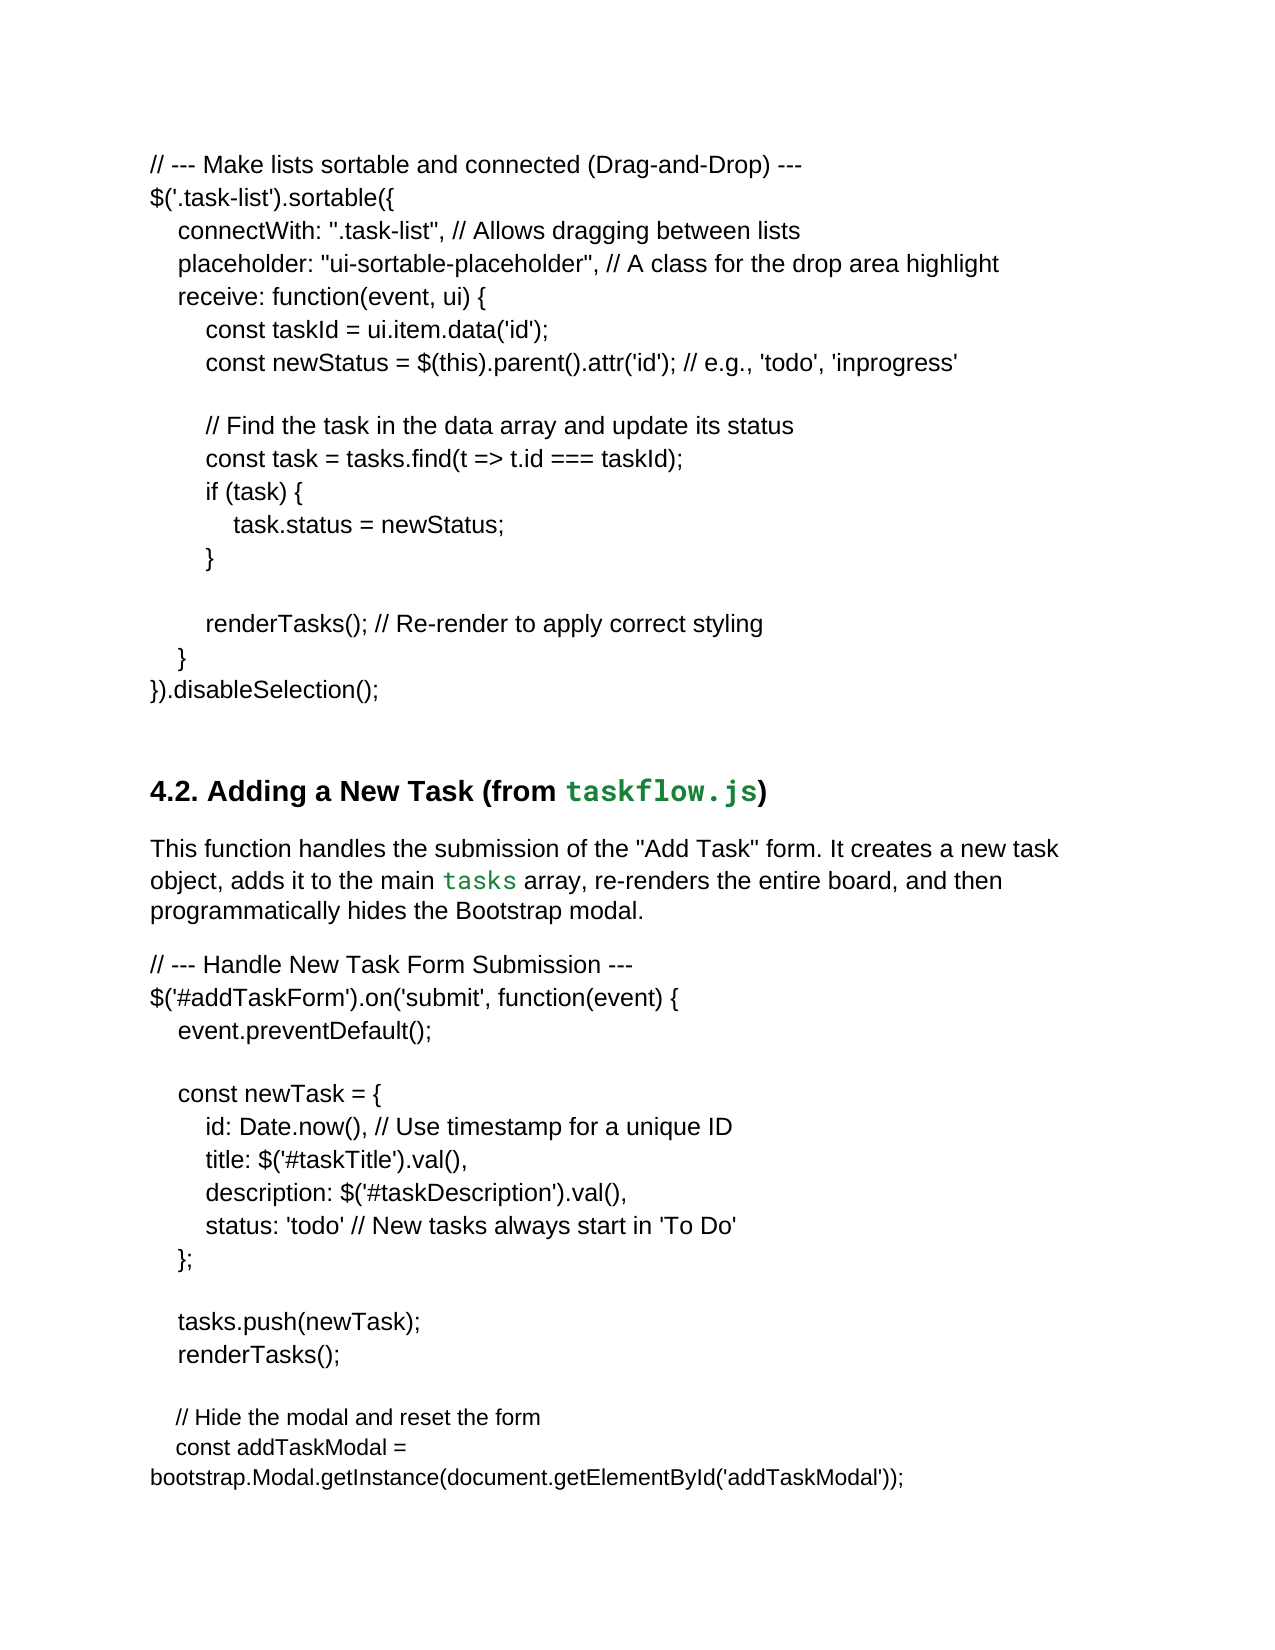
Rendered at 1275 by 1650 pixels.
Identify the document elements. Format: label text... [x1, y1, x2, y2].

text } [150, 642, 1125, 671]
text const taskId = ui.item.data('id'); [150, 315, 1125, 344]
text const newTask = { [150, 1079, 1125, 1108]
text This function handles the submission of the "Add Task" form. It creates a new task object, adds it to the main tasks array, re-renders the entire board, and then programmatically hides the Bootstrap modal. [150, 834, 1125, 925]
text const addTaskModal = bootstrap.Modal.getInstance(document.getElementById('addTaskModal')); [150, 1434, 1125, 1490]
text // --- Handle New Task Form Submission --- [150, 950, 1125, 978]
subtitle 4.2. Adding a New Task (from taskflow.js) [150, 771, 1125, 809]
text tasks.push(newTask); [150, 1307, 1125, 1336]
text $('#addTaskForm').on('submit', function(event) { [150, 983, 1125, 1011]
text task.status = newStatus; [150, 510, 1125, 539]
text // Find the task in the data array and update its status [150, 411, 1125, 440]
text const newStatus = $(this).parent().attr('id'); // e.g., 'todo', 'inprogress' [150, 348, 1125, 377]
text }).disableSelection(); [150, 676, 1125, 704]
text } [150, 543, 1125, 572]
text }; [150, 1244, 1125, 1273]
text // --- Make lists sortable and connected (Drag-and-Drop) --- [150, 150, 1125, 179]
text event.preventDefault(); [150, 1016, 1125, 1044]
text renderTasks(); [150, 1340, 1125, 1369]
text title: $('#taskTitle').val(), [150, 1145, 1125, 1174]
text description: $('#taskDescription').val(), [150, 1178, 1125, 1207]
text id: Date.now(), // Use timestamp for a unique ID [150, 1112, 1125, 1141]
text // Hide the modal and reset the form [150, 1403, 1125, 1430]
text if (task) { [150, 477, 1125, 506]
text receive: function(event, ui) { [150, 282, 1125, 311]
text placeholder: "ui-sortable-placeholder", // A class for the drop area highlight [150, 249, 1125, 278]
text $('.task-list').sortable({ [150, 183, 1125, 212]
text const task = tasks.find(t => t.id === taskId); [150, 444, 1125, 473]
text status: 'todo' // New tasks always start in 'To Do' [150, 1211, 1125, 1240]
text renderTasks(); // Re-render to apply correct styling [150, 609, 1125, 638]
text connectWith: ".task-list", // Allows dragging between lists [150, 216, 1125, 245]
